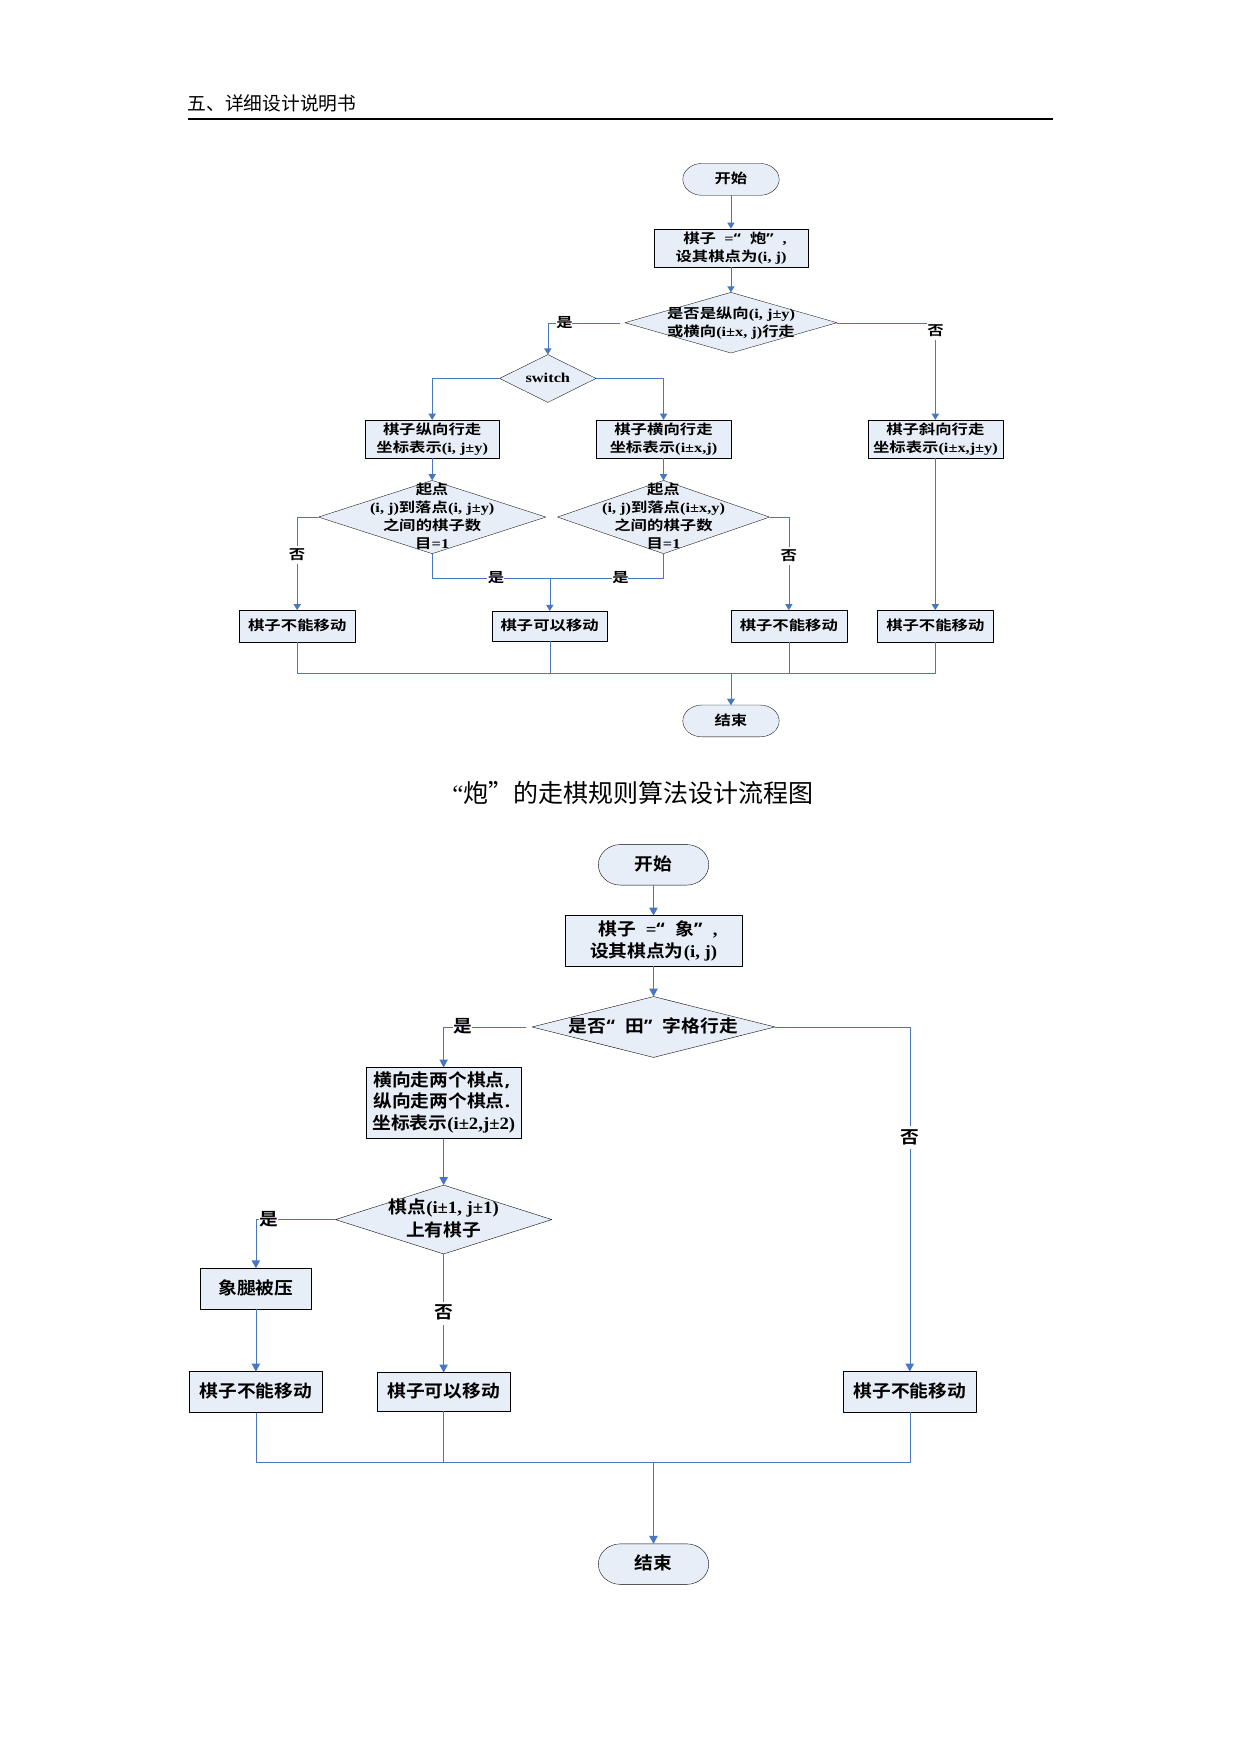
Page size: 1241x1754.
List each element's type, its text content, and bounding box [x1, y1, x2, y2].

text “炮”的走棋规则算法设计流程图 [206, 759, 1053, 824]
